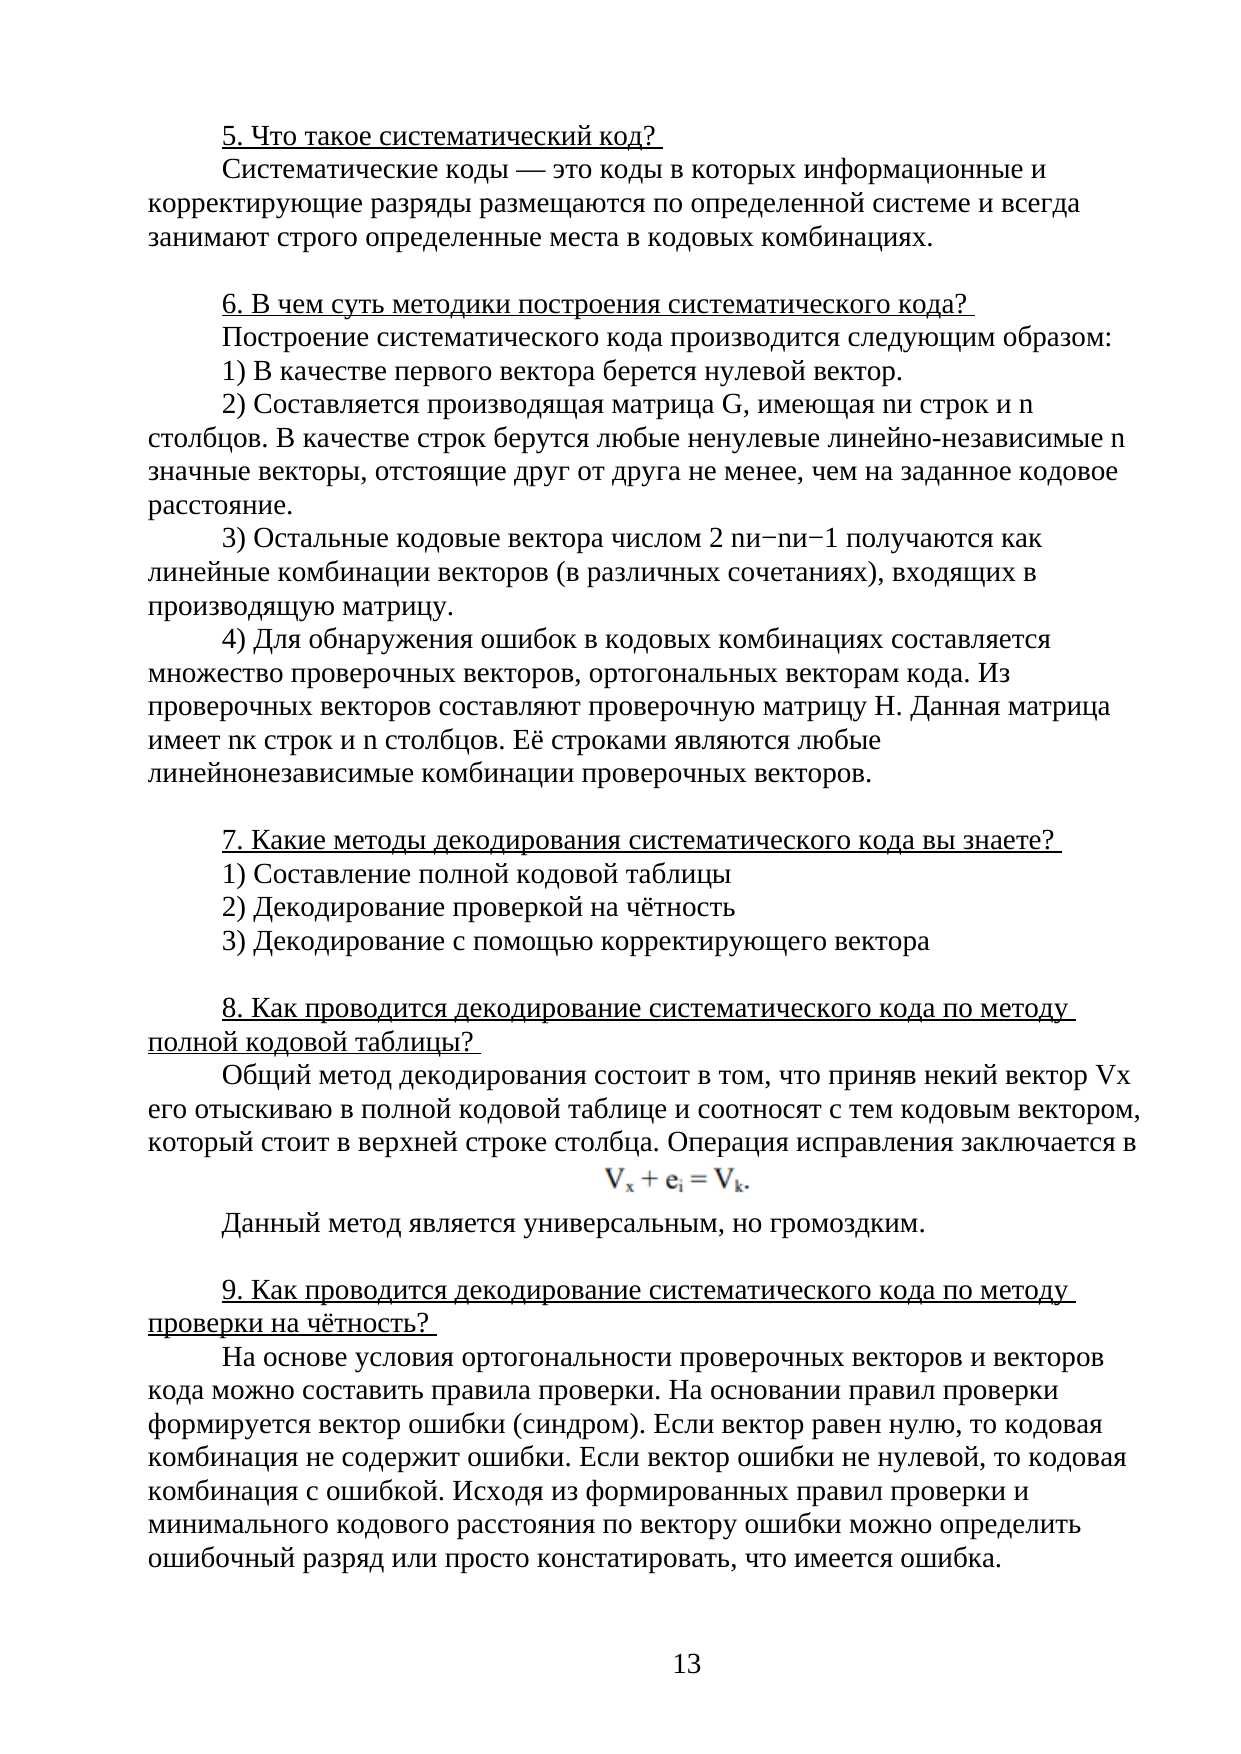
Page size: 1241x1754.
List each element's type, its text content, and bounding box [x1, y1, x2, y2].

text Построение систематического кода производится следующим образом: 1) В качестве первого вектора берется нулевой вектор. [148, 319, 1152, 386]
text 7. Какие методы декодирования систематического кода вы знаете? [148, 822, 1152, 856]
text 3) Остальные кодовые вектора числом 2 nи−nи−1 получаются как линейные комбинации векторов (в различных сочетаниях), входящих в производящую матрицу. [148, 521, 1152, 621]
text 5. Что такое систематический код? [148, 118, 1152, 152]
text Систематические коды — это коды в которых информационные и корректирующие разряды размещаются по определенной системе и всегда занимают строго определенные места в кодовых комбинациях. [148, 152, 1152, 252]
text 2) Декодирование проверкой на чётность [148, 889, 1152, 923]
text На основе условия ортогональности проверочных векторов и векторов кода можно составить правила проверки. На основании правил проверки формируется вектор ошибки (синдром). Если вектор равен нулю, то кодовая комбинация не содержит ошибки. Если вектор ошибки не нулевой, то кодовая комбинация с ошибкой. Исходя из формированных правил проверки и минимального кодового расстояния по вектору ошибки можно определить ошибочный разряд или просто констатировать, что имеется ошибка. [148, 1339, 1152, 1574]
text 3) Декодирование с помощью корректирующего вектора [148, 923, 1152, 957]
text 6. В чем суть методики построения систематического кода? [148, 286, 1152, 319]
text 2) Составляется производящая матрица G, имеющая nи строк и n столбцов. В качестве строк берутся любые ненулевые линейно-независимые n значные векторы, отстоящие друг от друга не менее, чем на заданное кодовое расстояние. [148, 386, 1152, 521]
text 8. Как проводится декодирование систематического кода по методу полной кодовой таблицы? [148, 990, 1152, 1057]
picture [590, 1157, 770, 1205]
text 4) Для обнаружения ошибок в кодовых комбинациях составляется множество проверочных векторов, ортогональных векторам кода. Из проверочных векторов составляют проверочную матрицу H. Данная матрица имеет nк строк и n столбцов. Её строками являются любые линейнонезависимые комбинации проверочных векторов. [148, 621, 1152, 789]
text Общий метод декодирования состоит в том, что приняв некий вектор Vx его отыскиваю в полной кодовой таблице и соотносят с тем кодовым вектором, который стоит в верхней строке столбца. Операция исправления заключается в [148, 1057, 1152, 1158]
text 9. Как проводится декодирование систематического кода по методу проверки на чётность? [148, 1272, 1152, 1339]
text Данный метод является универсальным, но громоздким. [148, 1205, 1152, 1238]
text 1) Составление полной кодовой таблицы [148, 856, 1152, 889]
